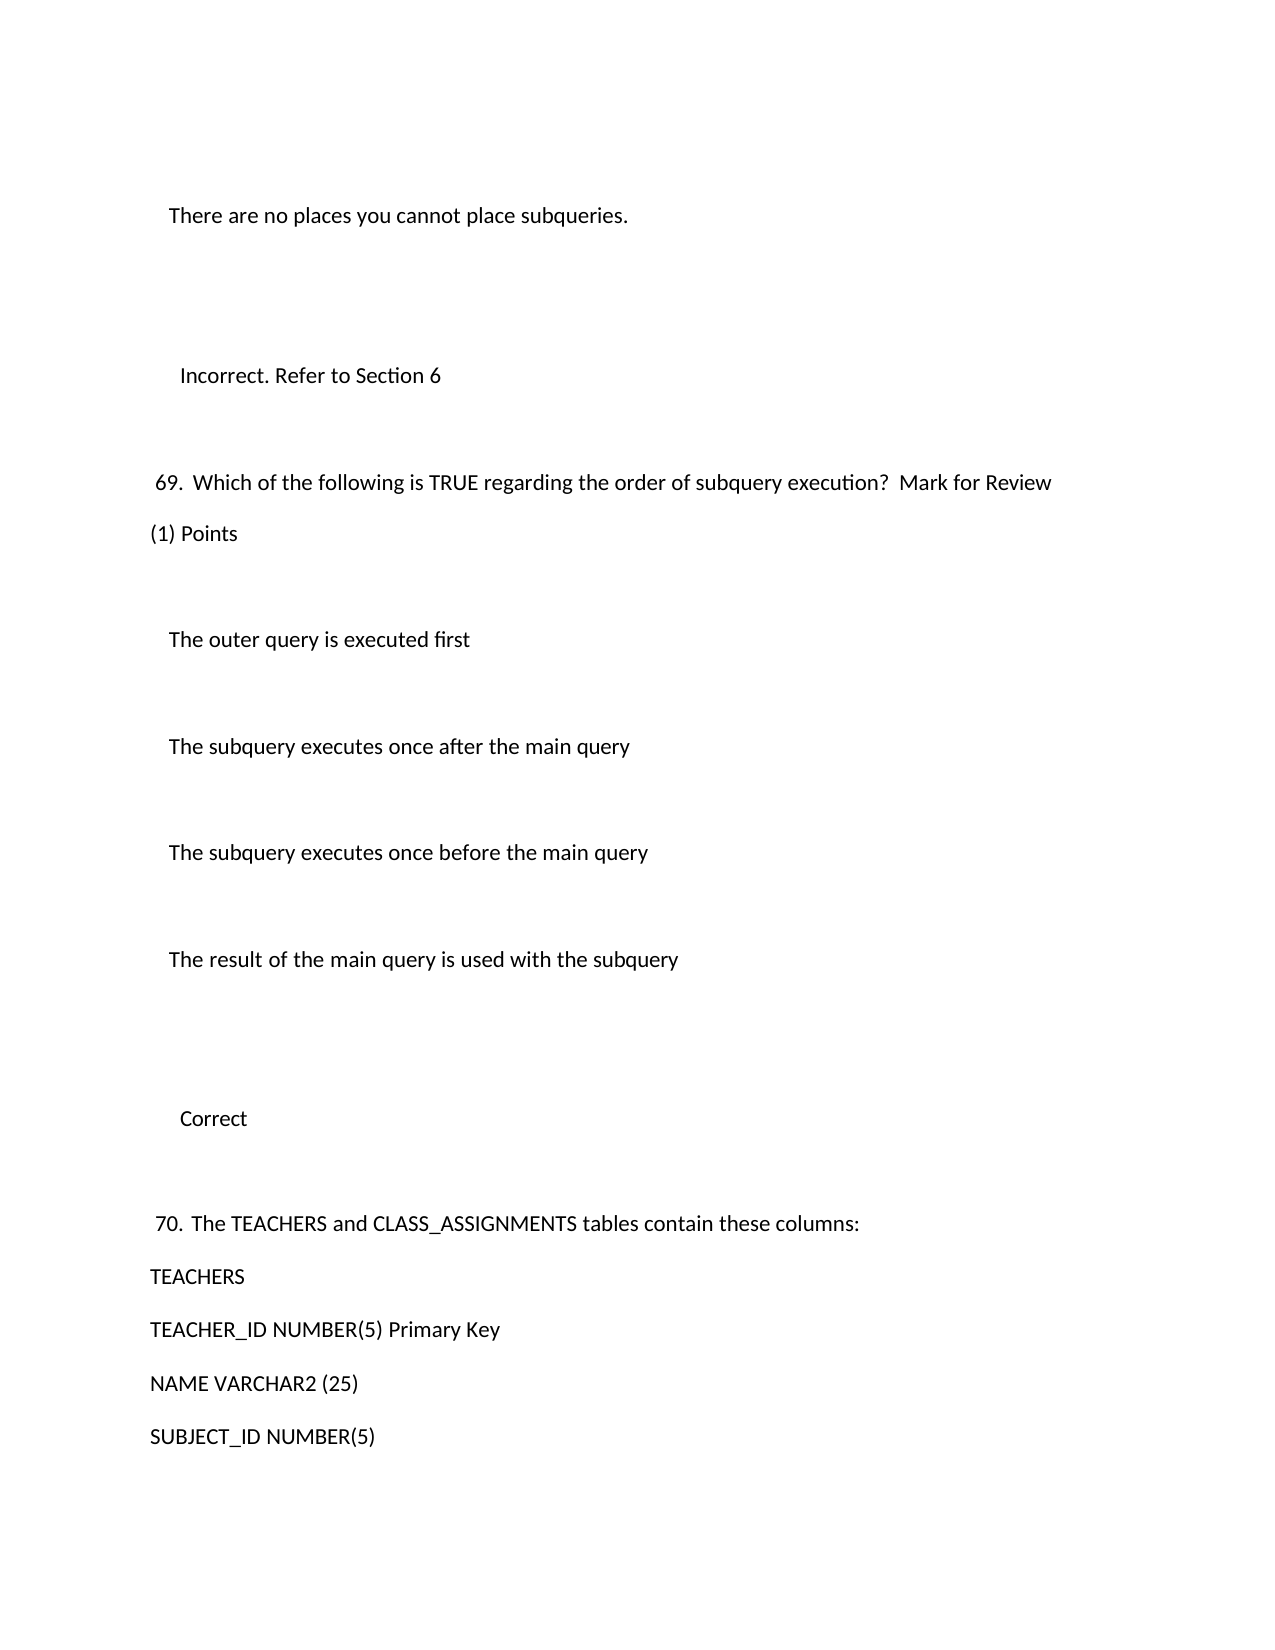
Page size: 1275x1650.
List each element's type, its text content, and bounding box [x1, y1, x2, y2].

text Incorrect. Refer to Section 6 [180, 361, 1162, 389]
text The subquery executes once after the main query [169, 732, 1162, 760]
text The outer query is executed first [169, 626, 1162, 654]
text The result of the main query is used with the subquery [169, 945, 1162, 973]
text There are no places you cannot place subqueries. [169, 202, 1162, 229]
text (1) Points [150, 519, 1162, 547]
text SUBJECT_ID NUMBER(5) [150, 1422, 1162, 1450]
text The subquery executes once before the main query [169, 838, 1162, 866]
list Which of the following is TRUE regarding the order of subquery execution? Mark for Review [155, 468, 1162, 496]
list The TEACHERS and CLASS_ASSIGNMENTS tables contain these columns: TEACHERS [150, 1209, 864, 1290]
text Correct [180, 1104, 1162, 1132]
text TEACHER_ID NUMBER(5) Primary Key NAME VARCHAR2 (25) [150, 1316, 543, 1397]
